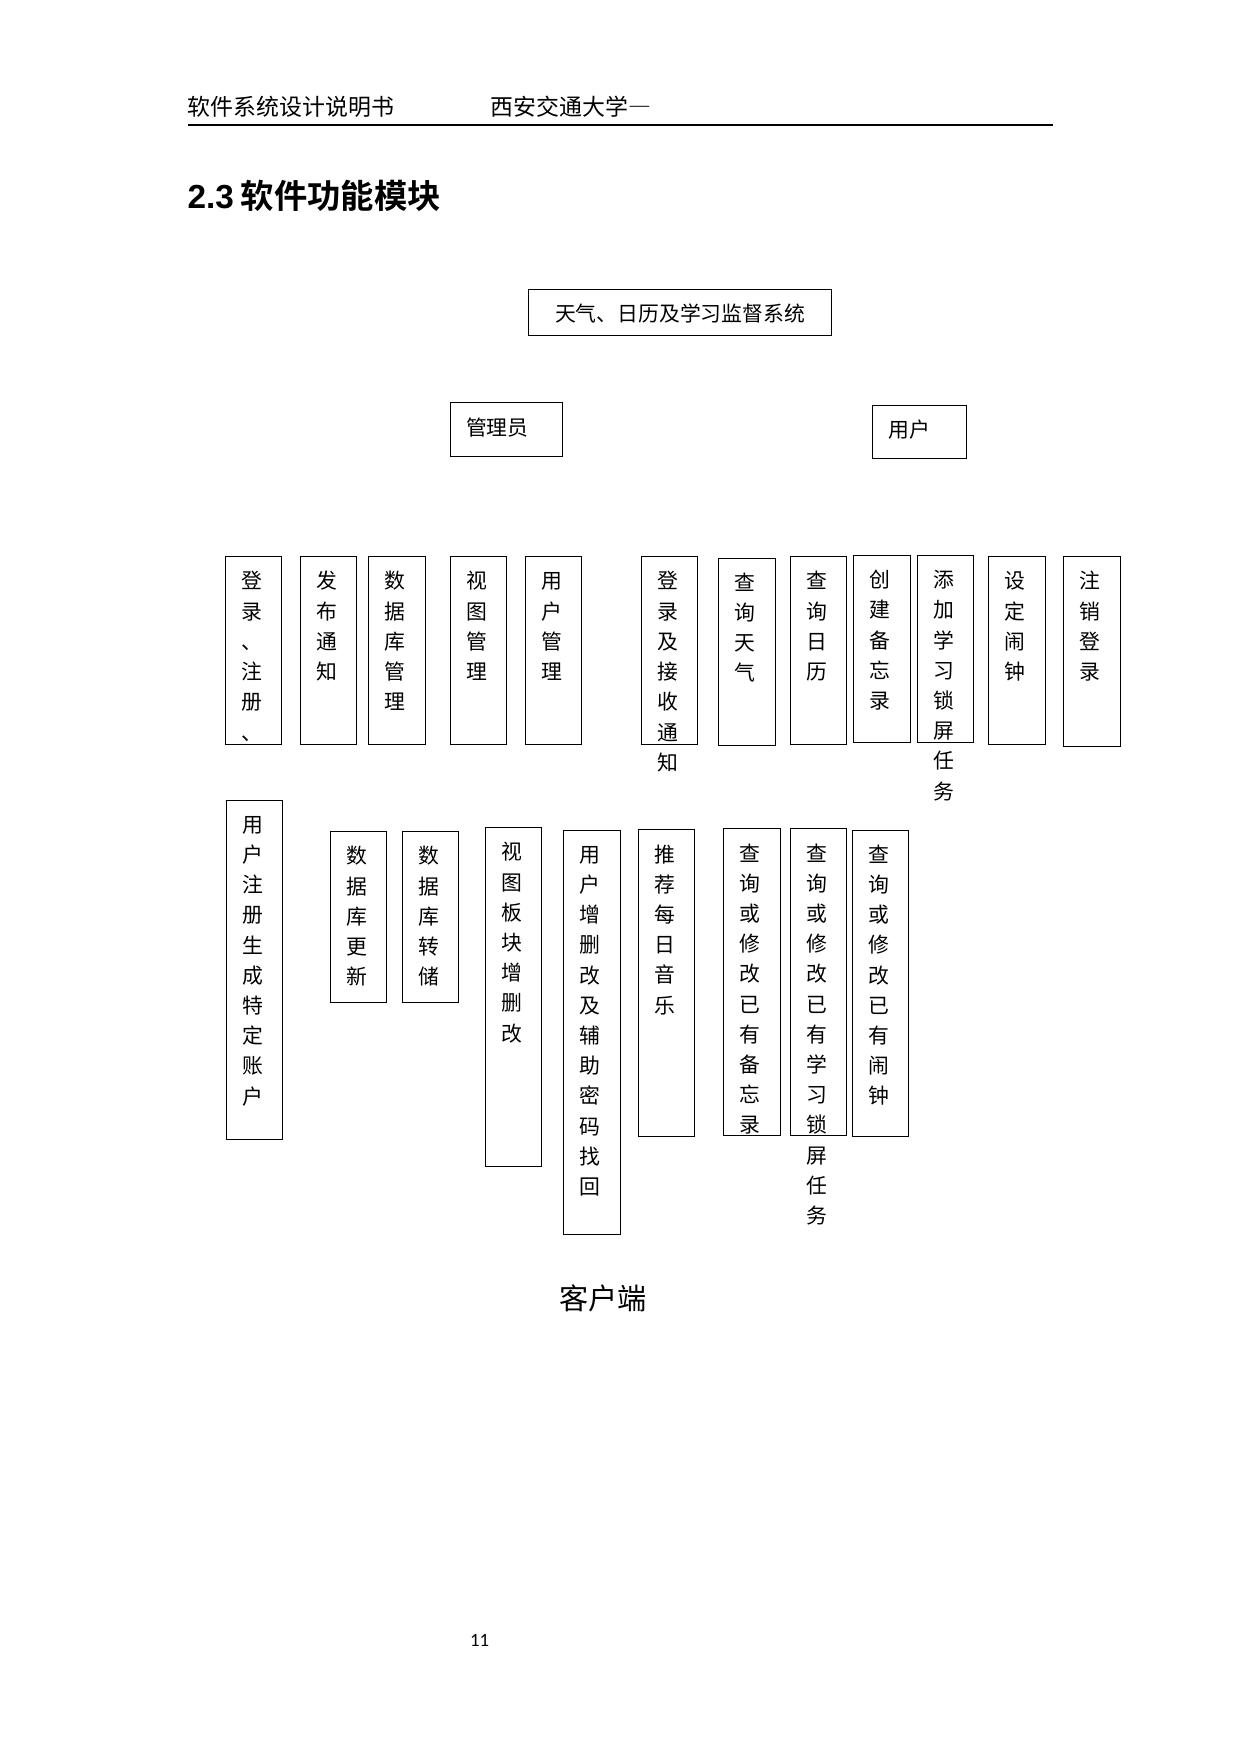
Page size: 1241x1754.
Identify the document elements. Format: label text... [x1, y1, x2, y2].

subtitle 2.3软件功能模块 [187, 162, 1053, 227]
text 客户端 [187, 289, 1053, 1329]
